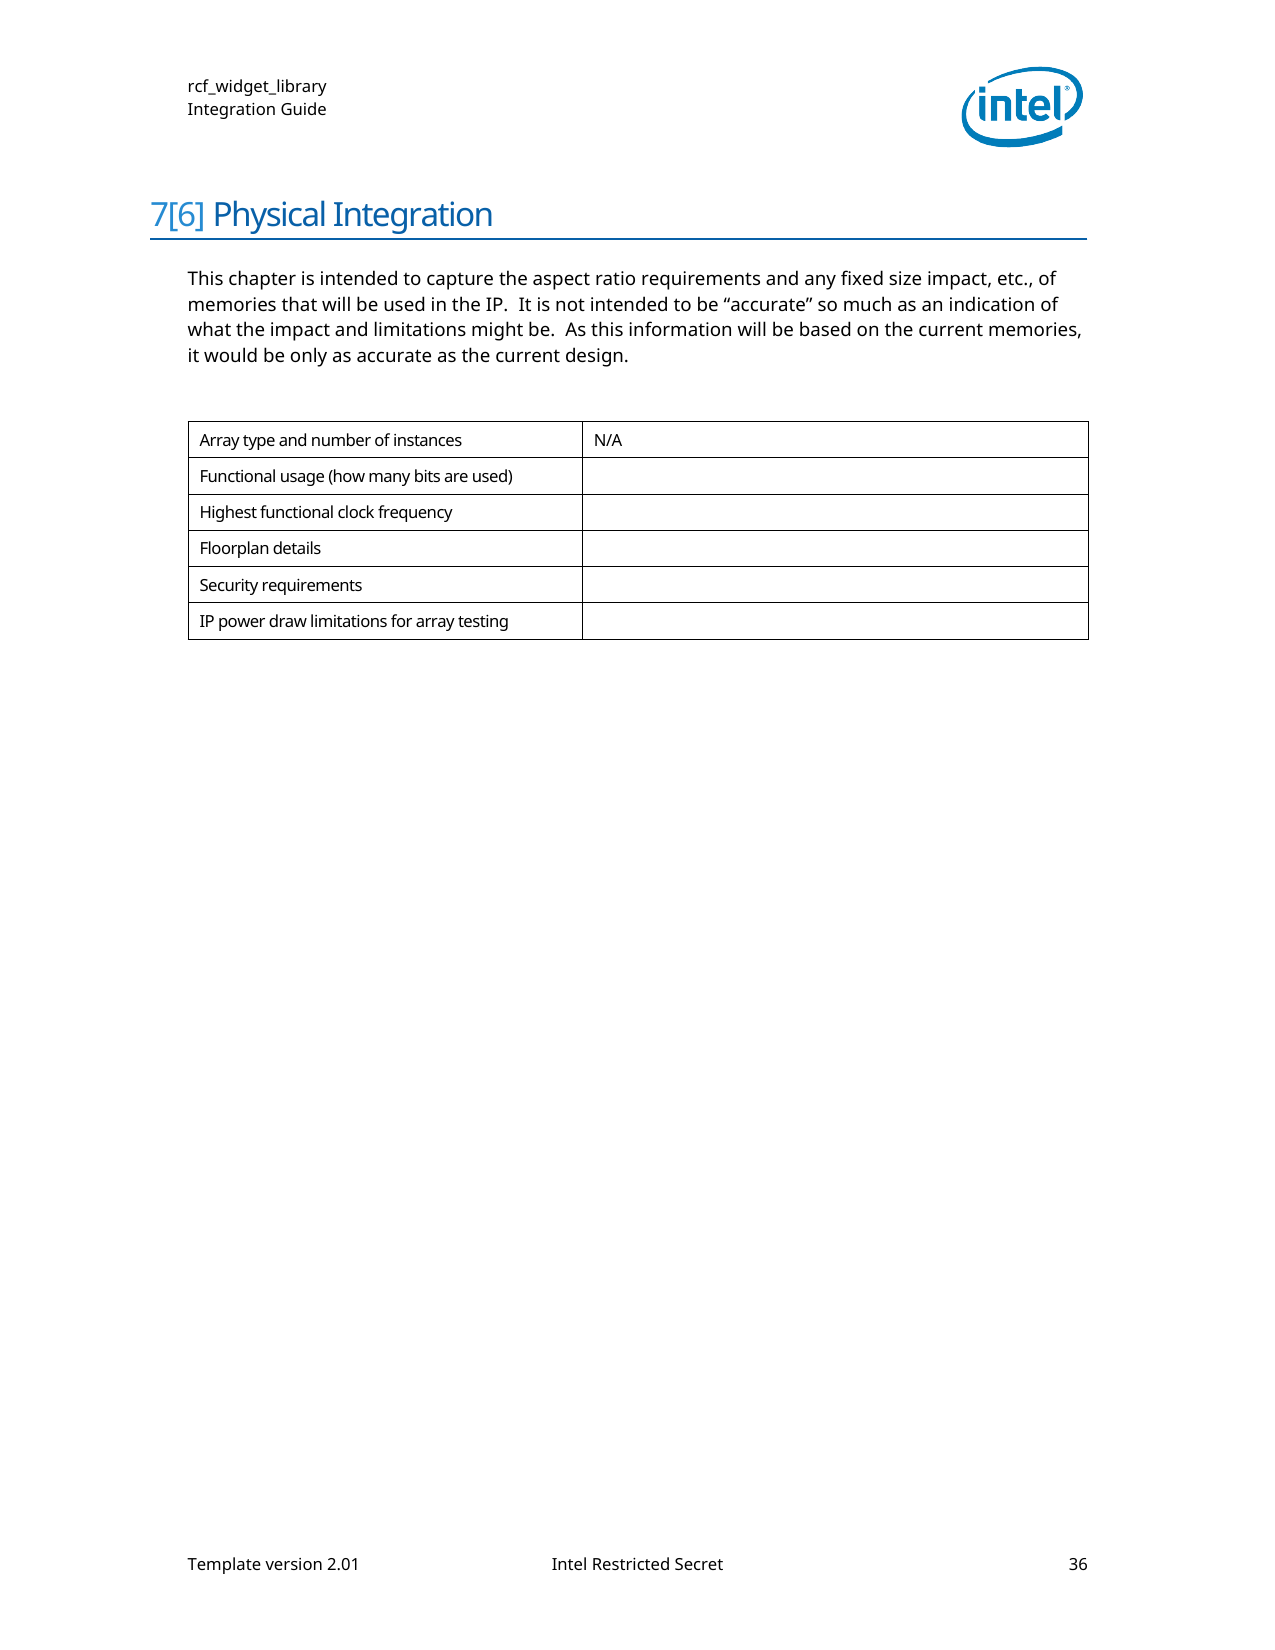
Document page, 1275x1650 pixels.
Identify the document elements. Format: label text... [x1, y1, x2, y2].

table_cell [583, 458, 1088, 493]
picture [956, 56, 1088, 154]
table_cell [583, 567, 1088, 602]
text This chapter is intended to capture the aspect ratio requirements and any fixed size impact, etc., of memories that will be used in the IP. It is not intended to be “accurate” so much as an indication of what the impact and limitations might be. As this information will be based on the current memories, it would be only as accurate as the current design. [187, 265, 1087, 367]
table_cell Floorplan details [189, 531, 582, 566]
table_cell Security requirements [189, 567, 582, 602]
table_cell [583, 495, 1088, 530]
table_cell Highest functional clock frequency [189, 495, 582, 530]
table_cell [583, 531, 1088, 566]
table_header Array type and number of instances [189, 422, 582, 457]
table_cell IP power draw limitations for array testing [189, 603, 582, 638]
table_cell Functional usage (how many bits are used) [189, 458, 582, 493]
table_header N/A [583, 422, 1088, 457]
subtitle Physical Integration [150, 191, 1087, 238]
table_cell [583, 603, 1088, 638]
